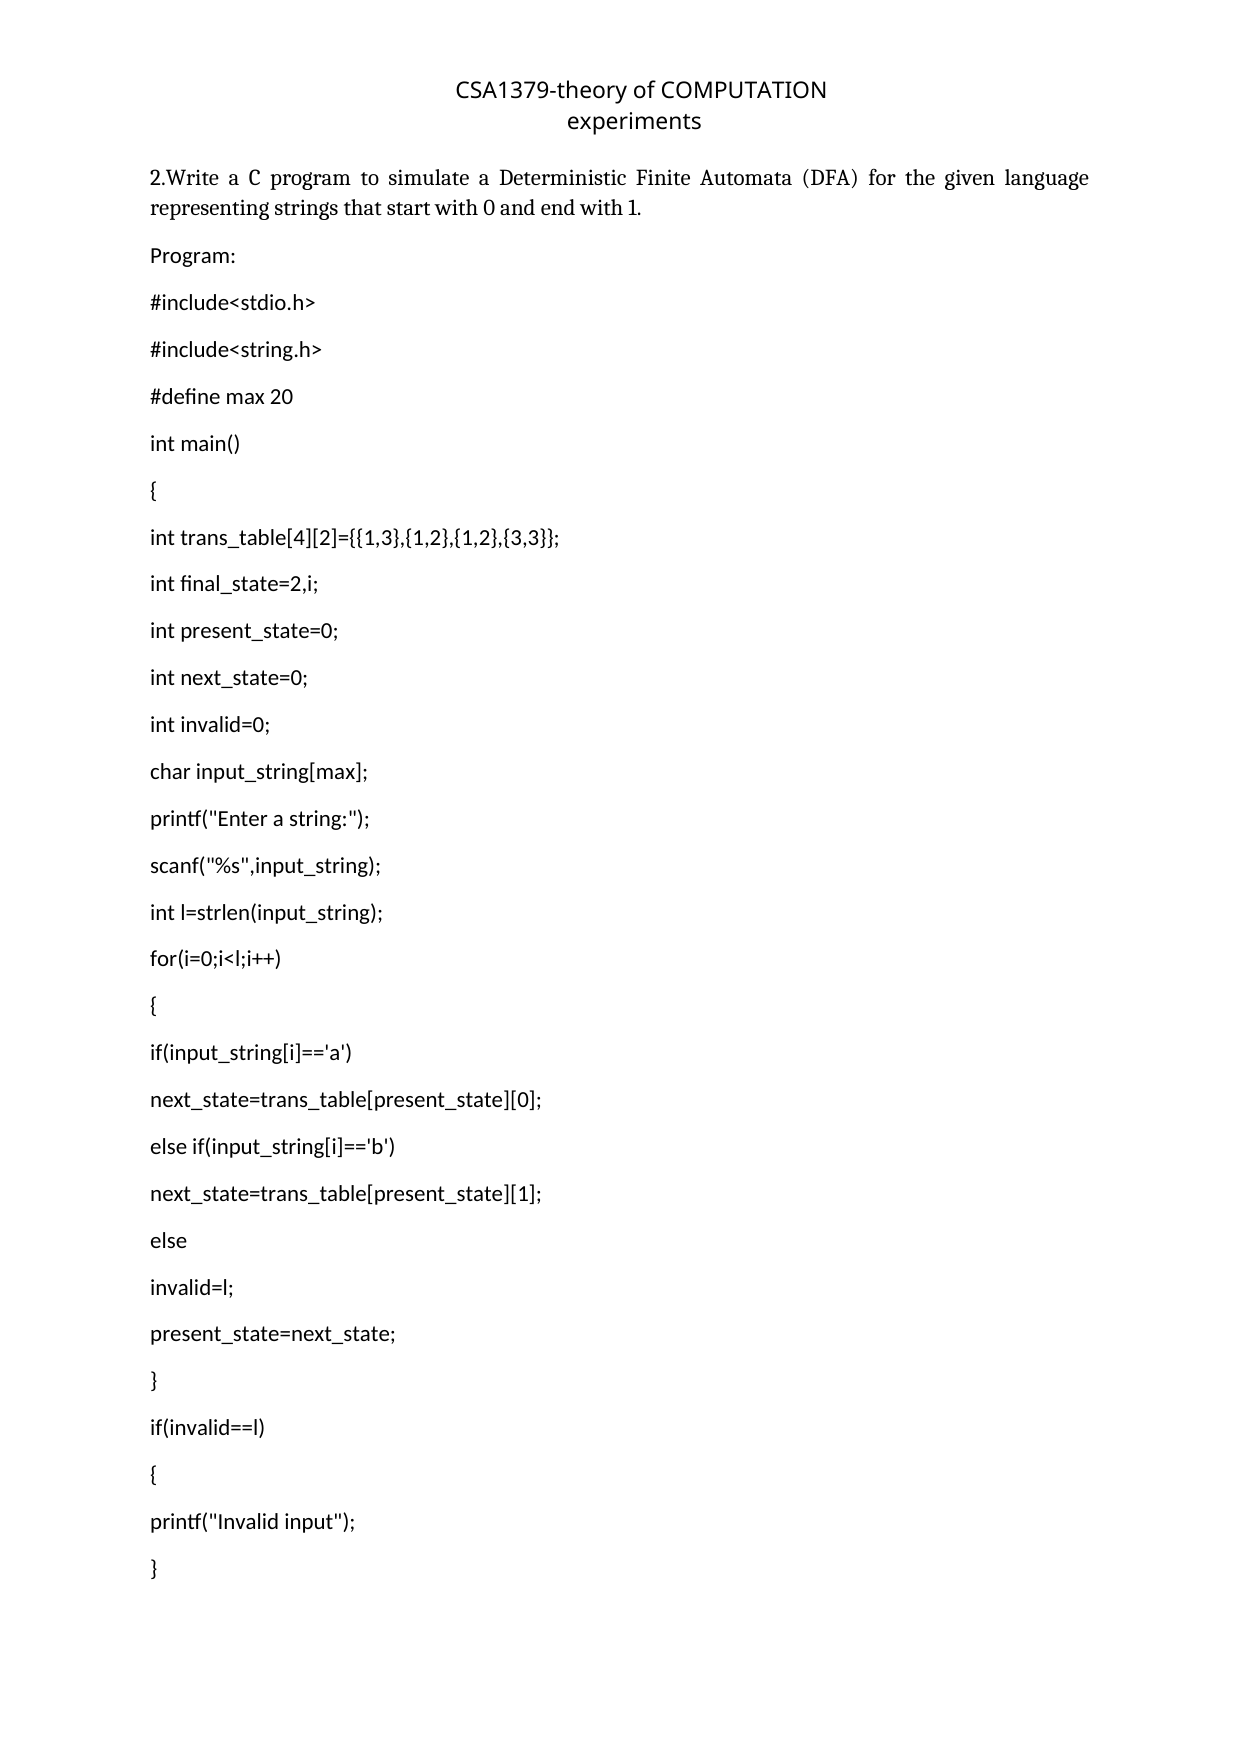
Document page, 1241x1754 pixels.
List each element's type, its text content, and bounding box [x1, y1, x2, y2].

text Program: [150, 241, 1090, 269]
text int next_state=0; [150, 663, 1090, 691]
text next_state=trans_table[present_state][1]; [150, 1179, 1090, 1207]
text next_state=trans_table[present_state][0]; [150, 1085, 1090, 1113]
text else if(input_string[i]=='b') [150, 1132, 1090, 1160]
text int final_state=2,i; [150, 569, 1090, 597]
text scanf("%s",input_string); [150, 851, 1090, 879]
text int main() [150, 429, 1090, 457]
text int present_state=0; [150, 616, 1090, 644]
text int invalid=0; [150, 710, 1090, 738]
text int l=strlen(input_string); [150, 898, 1090, 926]
text else [150, 1226, 1090, 1254]
text 2.Write a C program to simulate a Deterministic Finite Automata (DFA) for the given language representing strings that start with 0 and end with 1. [150, 164, 1090, 221]
text { [150, 1460, 1090, 1488]
text printf("Enter a string:"); [150, 804, 1090, 832]
text char input_string[max]; [150, 757, 1090, 785]
text } [150, 1366, 1090, 1394]
text if(invalid==l) [150, 1413, 1090, 1441]
text { [150, 991, 1090, 1019]
text for(i=0;i<l;i++) [150, 944, 1090, 972]
text if(input_string[i]=='a') [150, 1038, 1090, 1066]
text #include<string.h> [150, 335, 1090, 363]
text { [150, 476, 1090, 504]
text invalid=l; [150, 1273, 1090, 1301]
text printf("Invalid input"); [150, 1507, 1090, 1535]
text #include<stdio.h> [150, 288, 1090, 316]
text #define max 20 [150, 382, 1090, 410]
text int trans_table[4][2]={{1,3},{1,2},{1,2},{3,3}}; [150, 523, 1090, 551]
text } [150, 1554, 1090, 1582]
text present_state=next_state; [150, 1319, 1090, 1347]
